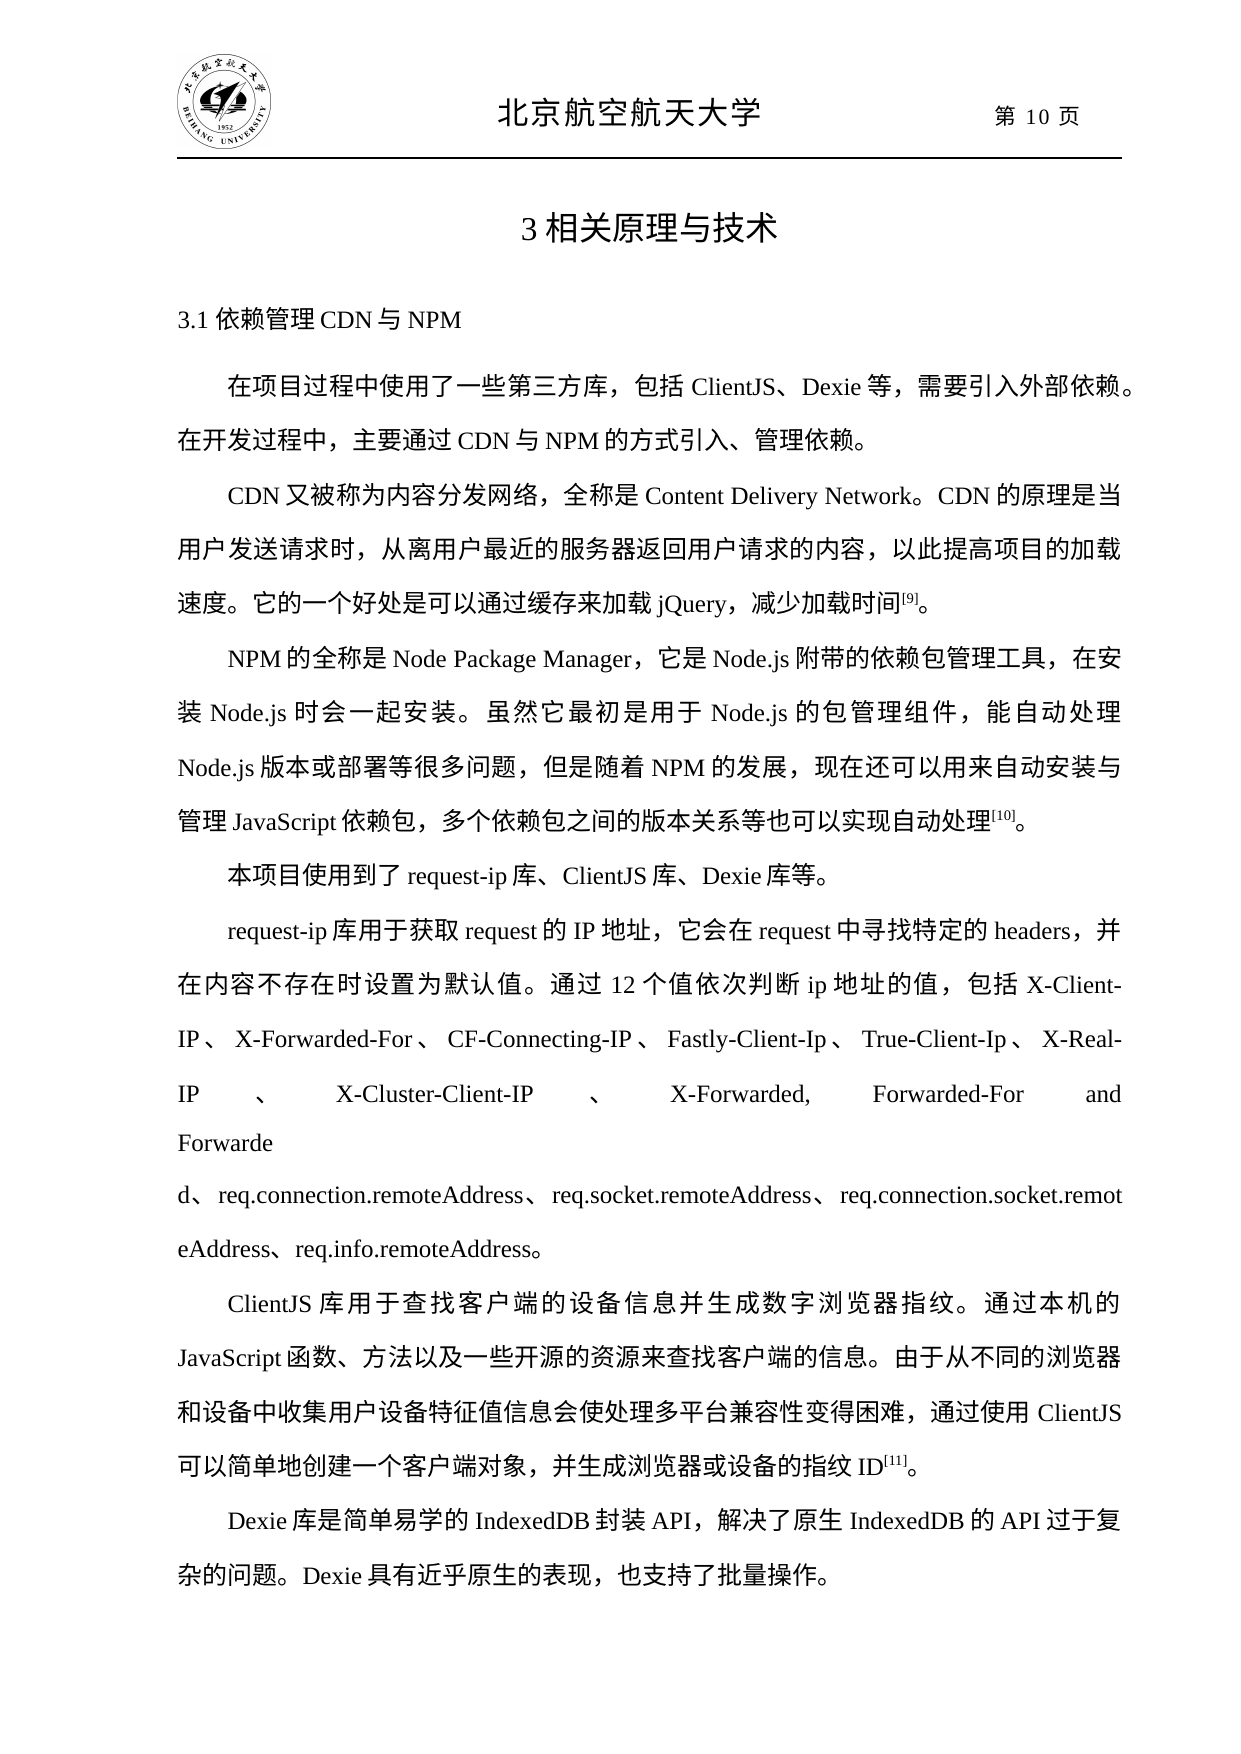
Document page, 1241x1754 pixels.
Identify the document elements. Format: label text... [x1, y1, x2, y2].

text Dexie库是简单易学的IndexedDB封装API，解决了原生IndexedDB的API过于复杂的问题。Dexie具有近乎原生的表现，也支持了批量操作。 [177, 1501, 1122, 1591]
text 在项目过程中使用了一些第三方库，包括ClientJS、Dexie等，需要引入外部依赖。在开发过程中，主要通过CDN与NPM的方式引入、管理依赖。 [177, 366, 1122, 457]
text CDN又被称为内容分发网络，全称是Content Delivery Network。CDN的原理是当用户发送请求时，从离用户最近的服务器返回用户请求的内容，以此提高项目的加载速度。它的一个好处是可以通过缓存来加载jQuery，减少加载时间[9]。 [177, 475, 1122, 620]
subtitle 依赖管理CDN与NPM [177, 299, 1122, 336]
text request-ip库用于获取request的IP地址，它会在request中寻找特定的headers，并在内容不存在时设置为默认值。通过12个值依次判断ip地址的值，包括X-Client-IP、X-Forwarded-For、CF-Connecting-IP、Fastly-Client-Ip、True-Client-Ip、X-Real-IP、X-Cluster-Client-IP、X-Forwarded, Forwarded-For and Forwarded、req.connection.remoteAddress、req.socket.remoteAddress、req.connection.socket.remoteAddress、req.info.remoteAddress。 [177, 910, 1122, 1265]
subtitle 相关原理与技术 [177, 202, 1122, 250]
text NPM的全称是Node Package Manager，它是Node.js附带的依赖包管理工具，在安装Node.js时会一起安装。虽然它最初是用于Node.js的包管理组件，能自动处理Node.js版本或部署等很多问题，但是随着NPM的发展，现在还可以用来自动安装与管理JavaScript依赖包，多个依赖包之间的版本关系等也可以实现自动处理[10]。 [177, 638, 1122, 838]
text ClientJS库用于查找客户端的设备信息并生成数字浏览器指纹。通过本机的JavaScript函数、方法以及一些开源的资源来查找客户端的信息。由于从不同的浏览器和设备中收集用户设备特征值信息会使处理多平台兼容性变得困难，通过使用ClientJS可以简单地创建一个客户端对象，并生成浏览器或设备的指纹ID[11]。 [177, 1283, 1122, 1483]
text 本项目使用到了request-ip库、ClientJS库、Dexie库等。 [177, 856, 1122, 892]
picture [177, 54, 271, 149]
